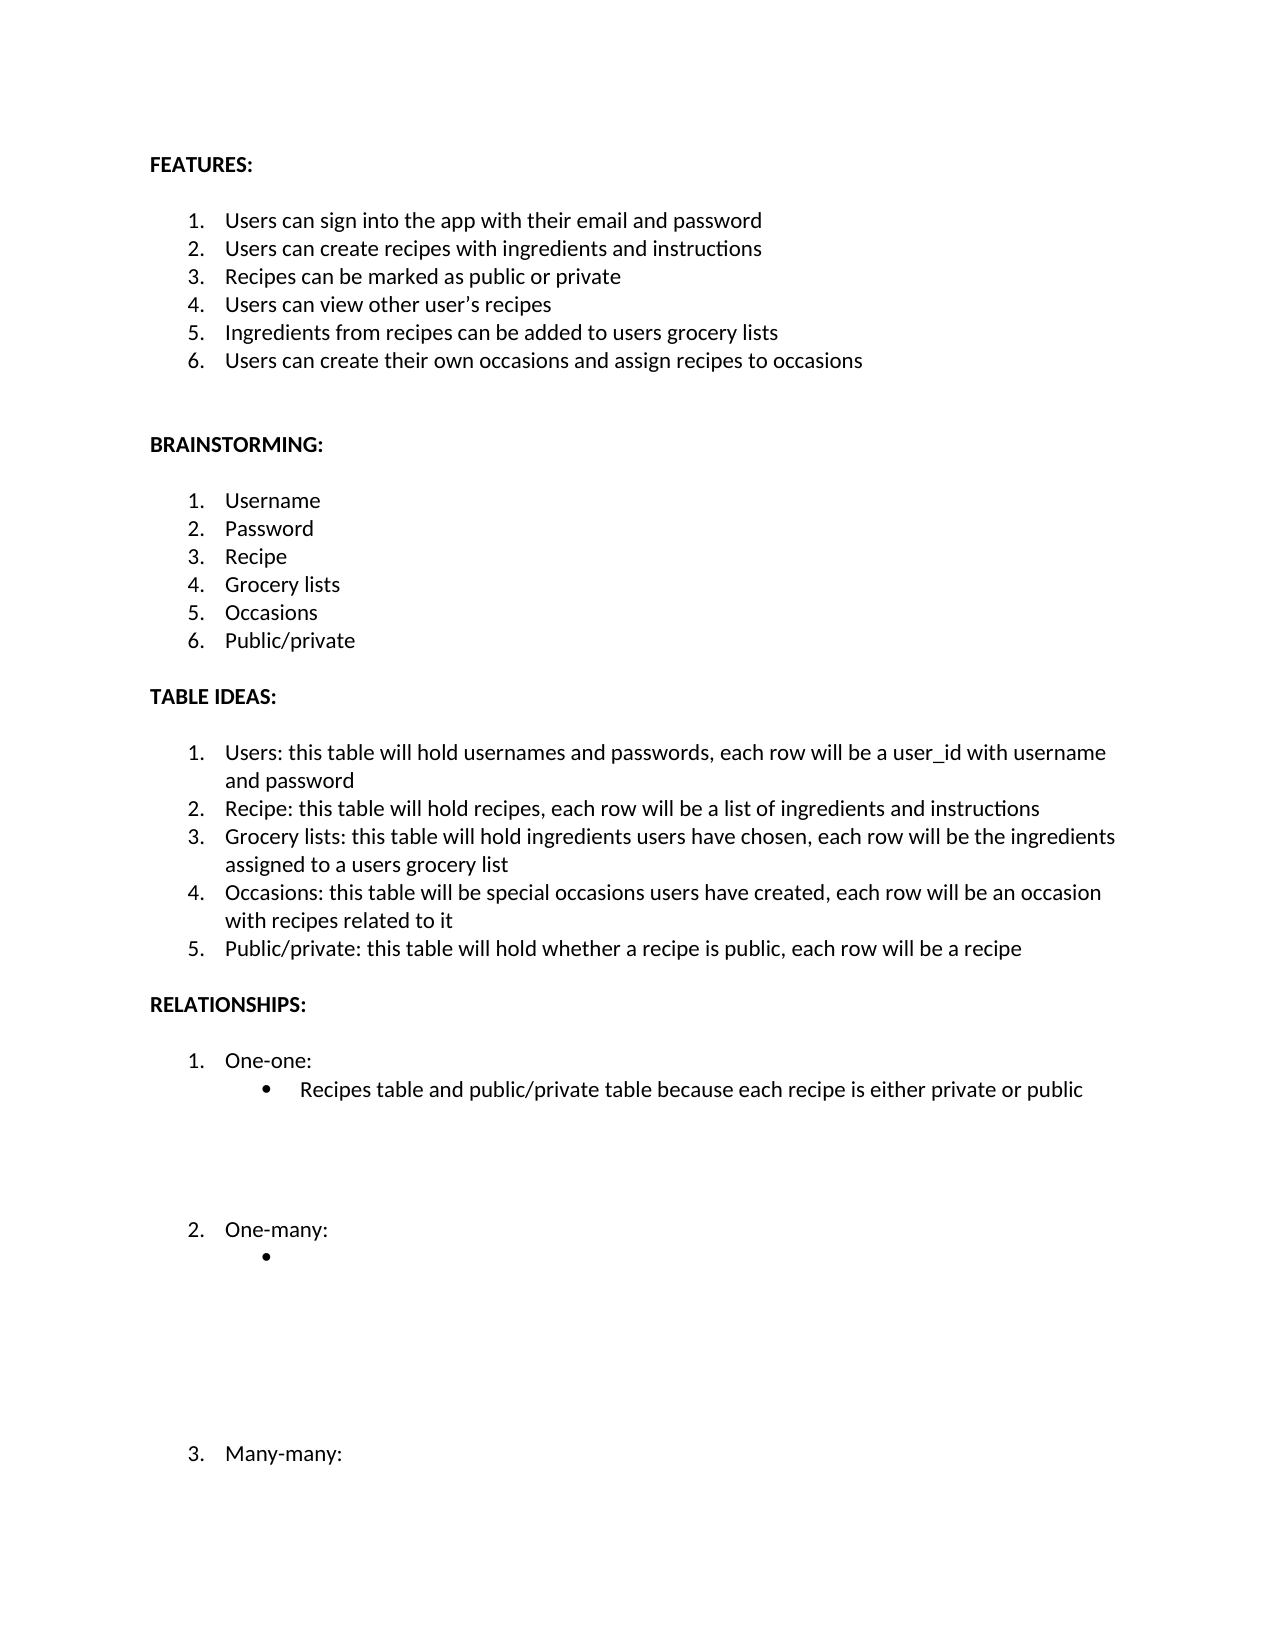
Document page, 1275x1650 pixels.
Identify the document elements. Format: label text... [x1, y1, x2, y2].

list Password [187, 514, 1125, 542]
list Recipe [187, 542, 1125, 570]
list Grocery lists [187, 570, 1125, 598]
list Users can create their own occasions and assign recipes to occasions [187, 346, 1125, 374]
text FEATURES: [150, 150, 1125, 178]
list Ingredients from recipes can be added to users grocery lists [187, 318, 1125, 346]
list Grocery lists: this table will hold ingredients users have chosen, each row will be the ingredients assigned to a users grocery list [187, 822, 1125, 878]
list Users can sign into the app with their email and password [187, 206, 1125, 234]
list Username [187, 486, 1125, 514]
list Recipe: this table will hold recipes, each row will be a list of ingredients and instructions [187, 794, 1125, 822]
list One-one: [187, 1047, 1125, 1075]
list Users: this table will hold usernames and passwords, each row will be a user_id with username and password [187, 738, 1125, 794]
list Recipes can be marked as public or private [187, 262, 1125, 290]
list One-many: [187, 1215, 1125, 1243]
list Recipes table and public/private table because each recipe is either private or public [262, 1075, 1125, 1103]
list Users can create recipes with ingredients and instructions [187, 234, 1125, 262]
list Users can view other user’s recipes [187, 290, 1125, 318]
list Occasions: this table will be special occasions users have created, each row will be an occasion with recipes related to it [187, 878, 1125, 934]
list Many-many: [187, 1439, 1125, 1467]
text BRAINSTORMING: [150, 430, 1125, 458]
list Public/private [187, 626, 1125, 654]
list Public/private: this table will hold whether a recipe is public, each row will be a recipe [187, 934, 1125, 963]
text TABLE IDEAS: [150, 682, 1125, 710]
list Occasions [187, 598, 1125, 626]
text RELATIONSHIPS: [150, 991, 1125, 1019]
